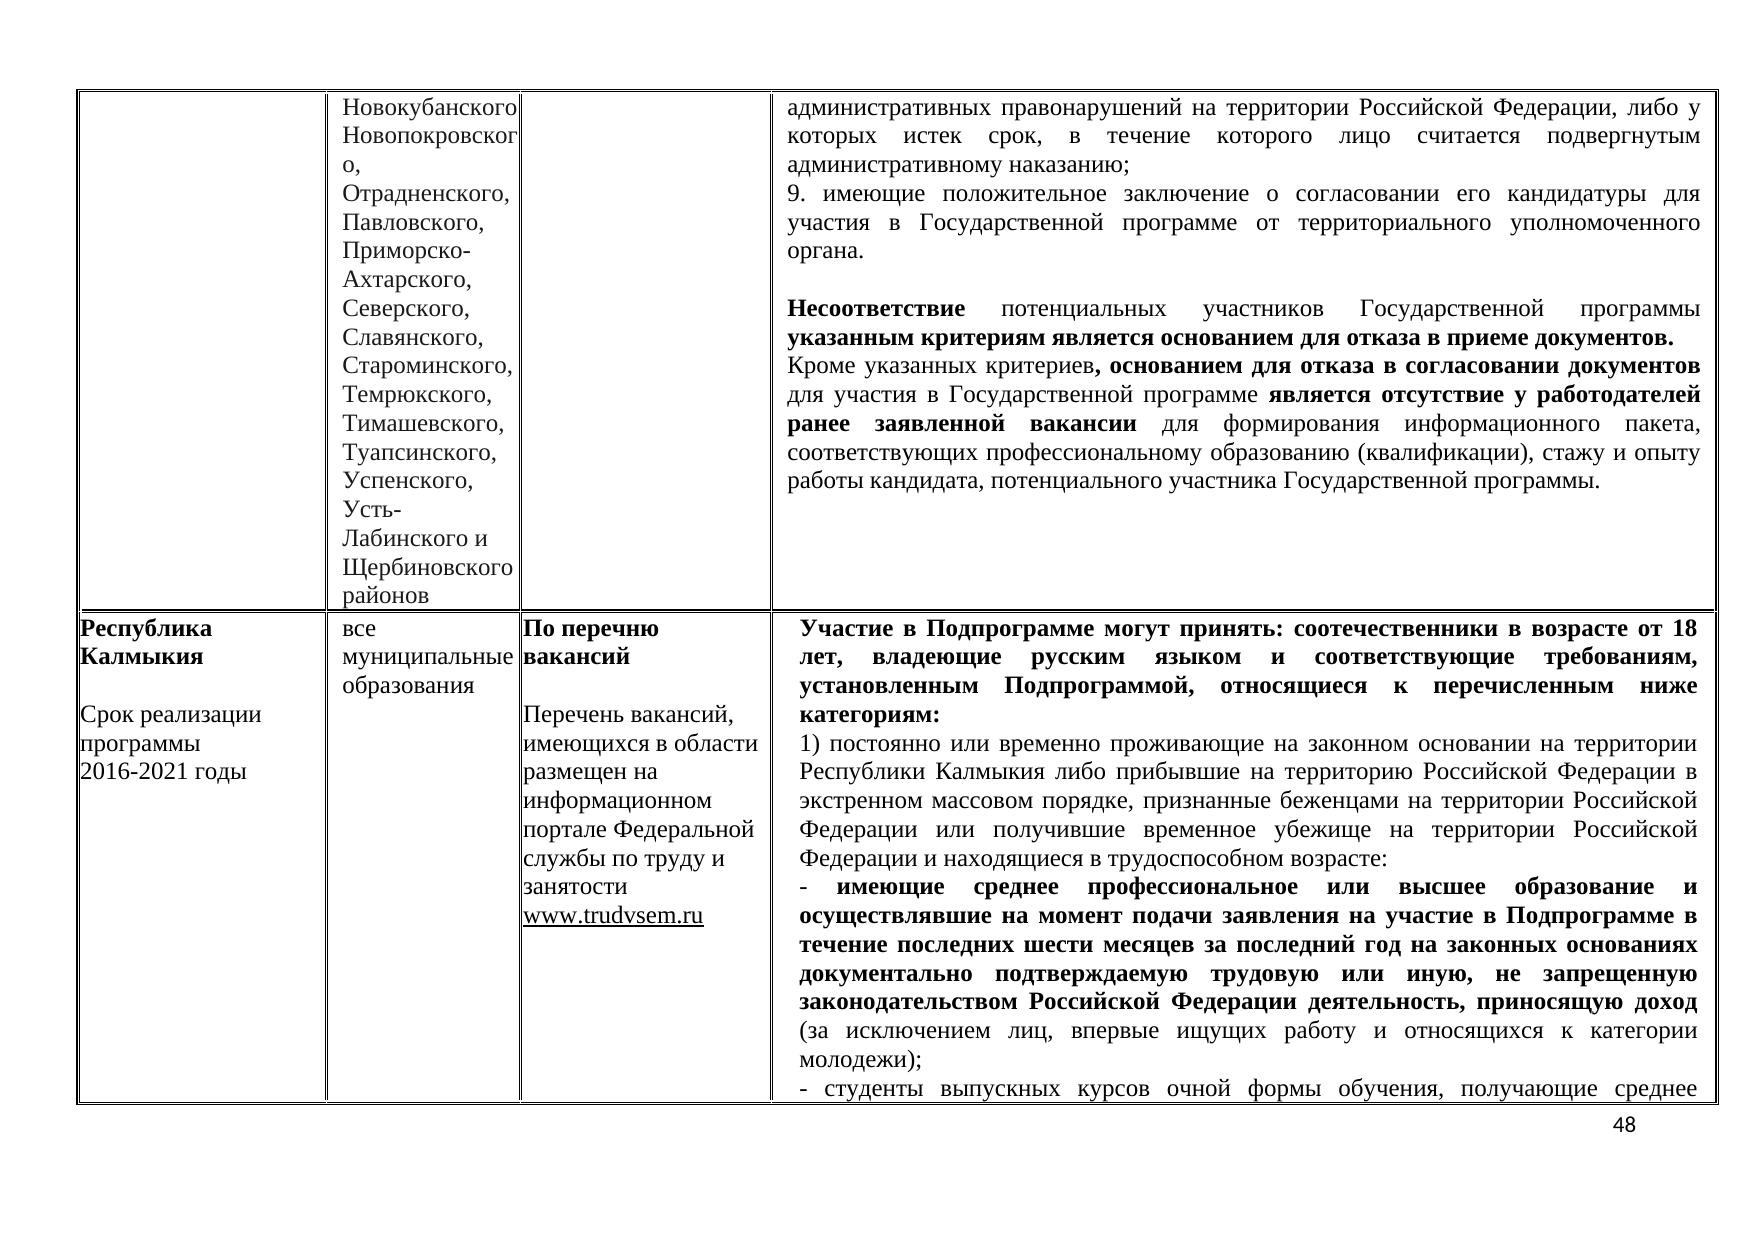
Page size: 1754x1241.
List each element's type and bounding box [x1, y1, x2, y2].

table_cell [326, 613, 521, 1101]
table_cell [772, 609, 1716, 1101]
table_cell [521, 613, 772, 1101]
table_cell [80, 92, 326, 609]
table_cell [521, 92, 772, 609]
table_cell [772, 92, 1715, 609]
table_cell [80, 609, 326, 1101]
table_cell [326, 92, 521, 609]
